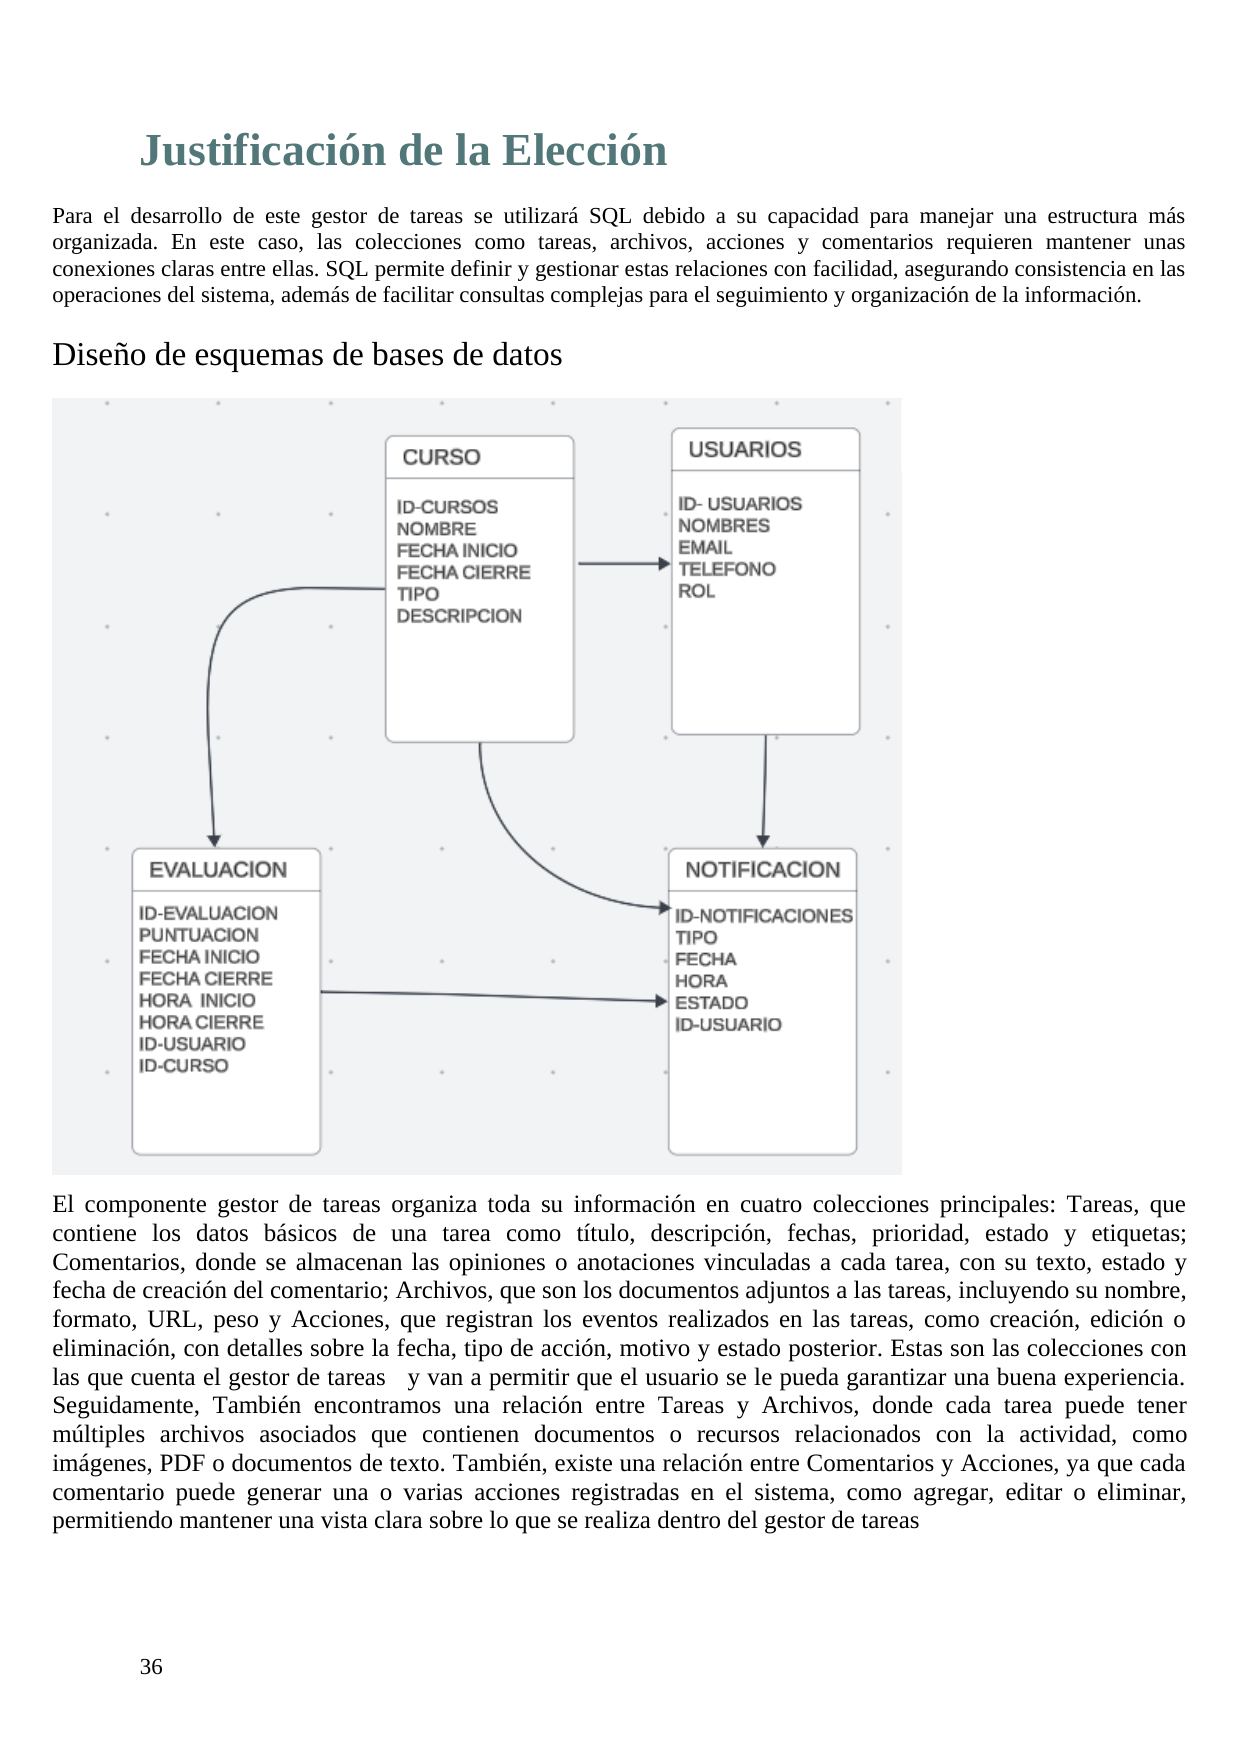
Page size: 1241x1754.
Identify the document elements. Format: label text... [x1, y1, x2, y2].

subtitle Justificación de la Elección [139, 123, 1188, 176]
picture [52, 398, 903, 1175]
text Para el desarrollo de este gestor de tareas se utilizará SQL debido a su capacidad para manejar una estructura más organizada. En este caso, las colecciones como tareas, archivos, acciones y comentarios requieren mantener unas conexiones claras entre ellas. SQL permite definir y gestionar estas relaciones con facilidad, asegurando consistencia en las operaciones del sistema, además de facilitar consultas complejas para el seguimiento y organización de la información. [52, 202, 1188, 307]
text Diseño de esquemas de bases de datos [52, 334, 1188, 372]
text El componente gestor de tareas organiza toda su información en cuatro colecciones principales: Tareas, que contiene los datos básicos de una tarea como título, descripción, fechas, prioridad, estado y etiquetas; Comentarios, donde se almacenan las opiniones o anotaciones vinculadas a cada tarea, con su texto, estado y fecha de creación del comentario; Archivos, que son los documentos adjuntos a las tareas, incluyendo su nombre, formato, URL, peso y Acciones, que registran los eventos realizados en las tareas, como creación, edición o eliminación, con detalles sobre la fecha, tipo de acción, motivo y estado posterior. Estas son las colecciones con las que cuenta el gestor de tareas y van a permitir que el usuario se le pueda garantizar una buena experiencia. Seguidamente, También encontramos una relación entre Tareas y Archivos, donde cada tarea puede tener múltiples archivos asociados que contienen documentos o recursos relacionados con la actividad, como imágenes, PDF o documentos de texto. También, existe una relación entre Comentarios y Acciones, ya que cada comentario puede generar una o varias acciones registradas en el sistema, como agregar, editar o eliminar, permitiendo mantener una vista clara sobre lo que se realiza dentro del gestor de tareas [52, 1189, 1188, 1534]
